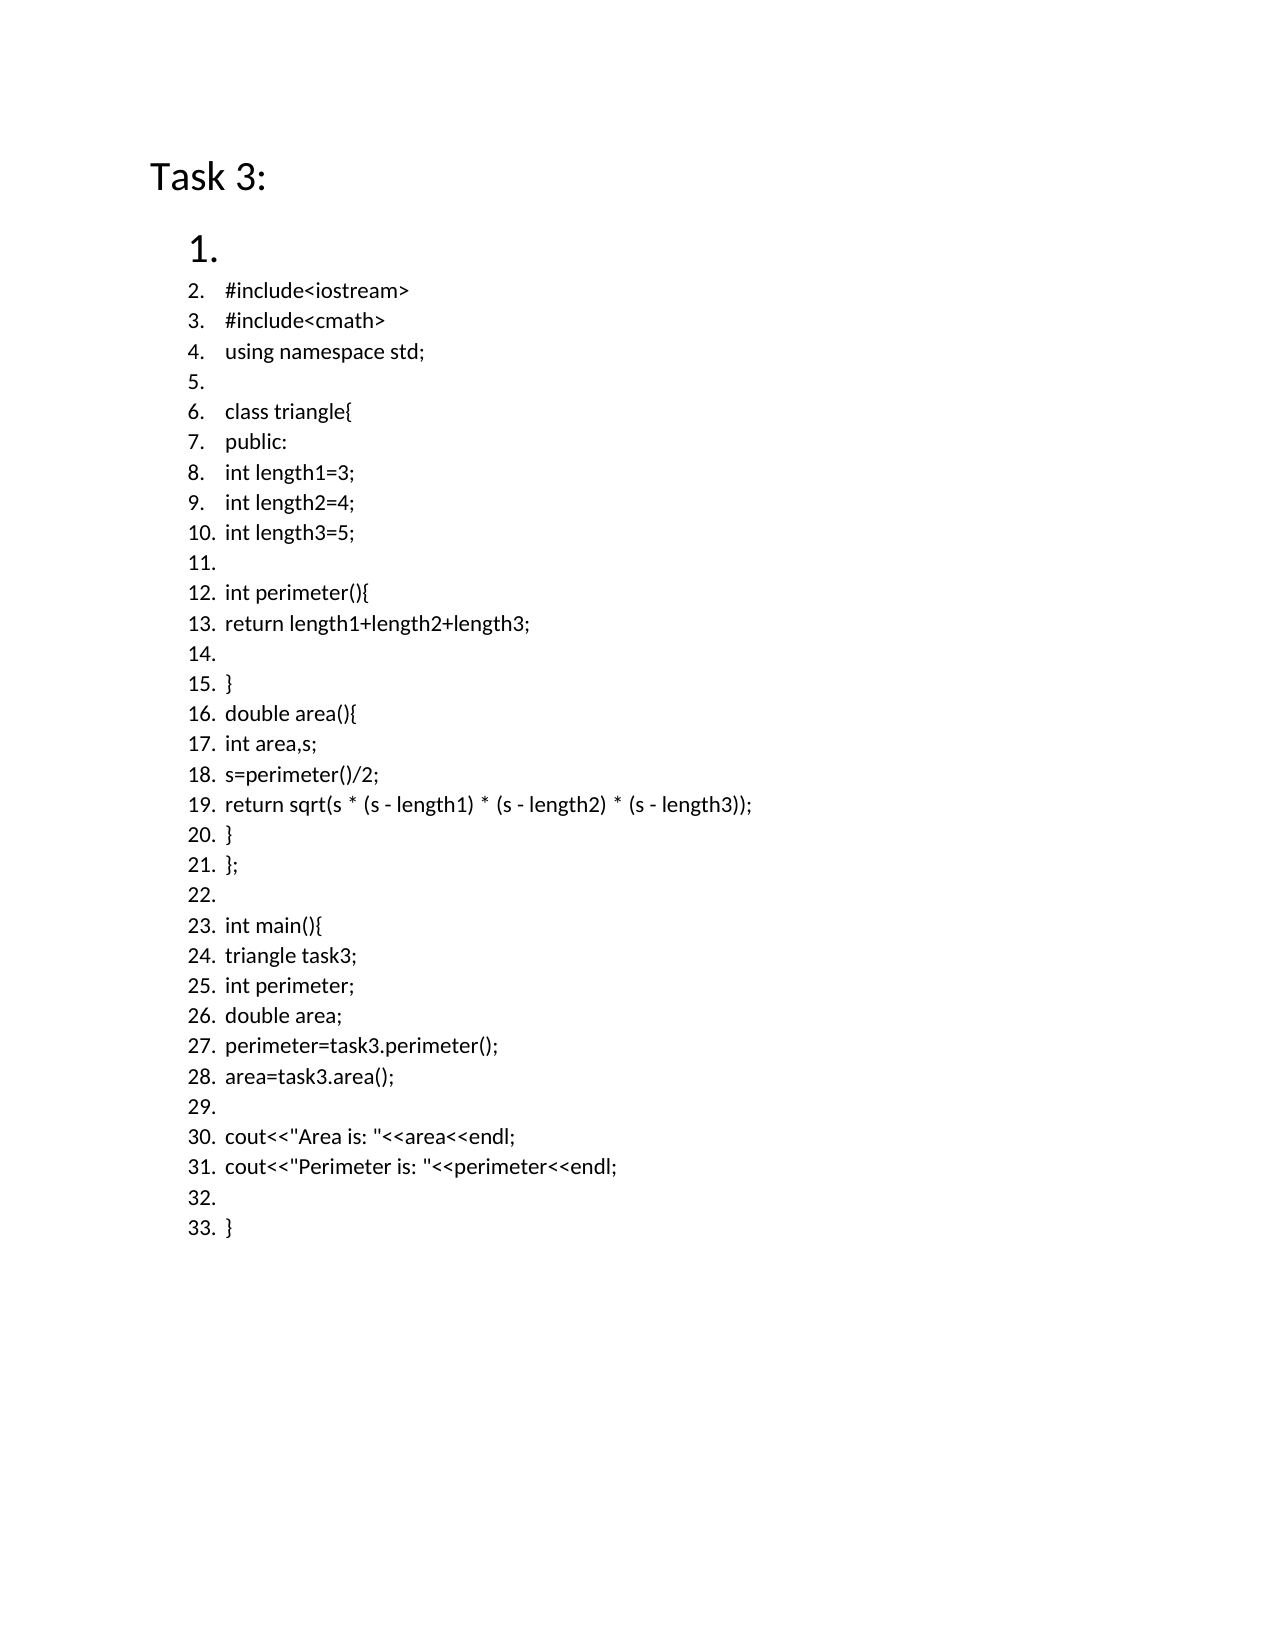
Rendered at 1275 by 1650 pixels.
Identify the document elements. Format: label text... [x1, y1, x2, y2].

list } [187, 1213, 1125, 1241]
list triangle task3; [187, 941, 1125, 969]
list double area(){ [187, 699, 1125, 727]
list perimeter=task3.perimeter(); [187, 1032, 1125, 1060]
list int perimeter(){ [187, 578, 1125, 607]
list cout<<"Area is: "<<area<<endl; [187, 1122, 1125, 1150]
list using namespace std; [187, 337, 1125, 365]
list #include<iostream> [187, 276, 1125, 304]
list double area; [187, 1001, 1125, 1029]
list return sqrt(s * (s - length1) * (s - length2) * (s - length3)); [187, 790, 1125, 818]
text Task 3: [150, 150, 1125, 201]
list int main(){ [187, 911, 1125, 939]
list #include<cmath> [187, 307, 1125, 335]
list area=task3.area(); [187, 1062, 1125, 1090]
list s=perimeter()/2; [187, 760, 1125, 788]
list public: [187, 427, 1125, 456]
list class triangle{ [187, 397, 1125, 425]
list int area,s; [187, 729, 1125, 758]
list } [187, 820, 1125, 848]
list cout<<"Perimeter is: "<<perimeter<<endl; [187, 1152, 1125, 1181]
list }; [187, 850, 1125, 878]
list } [187, 669, 1125, 697]
list int perimeter; [187, 971, 1125, 999]
list int length1=3; [187, 458, 1125, 486]
list return length1+length2+length3; [187, 609, 1125, 637]
list int length2=4; [187, 488, 1125, 516]
list int length3=5; [187, 518, 1125, 546]
